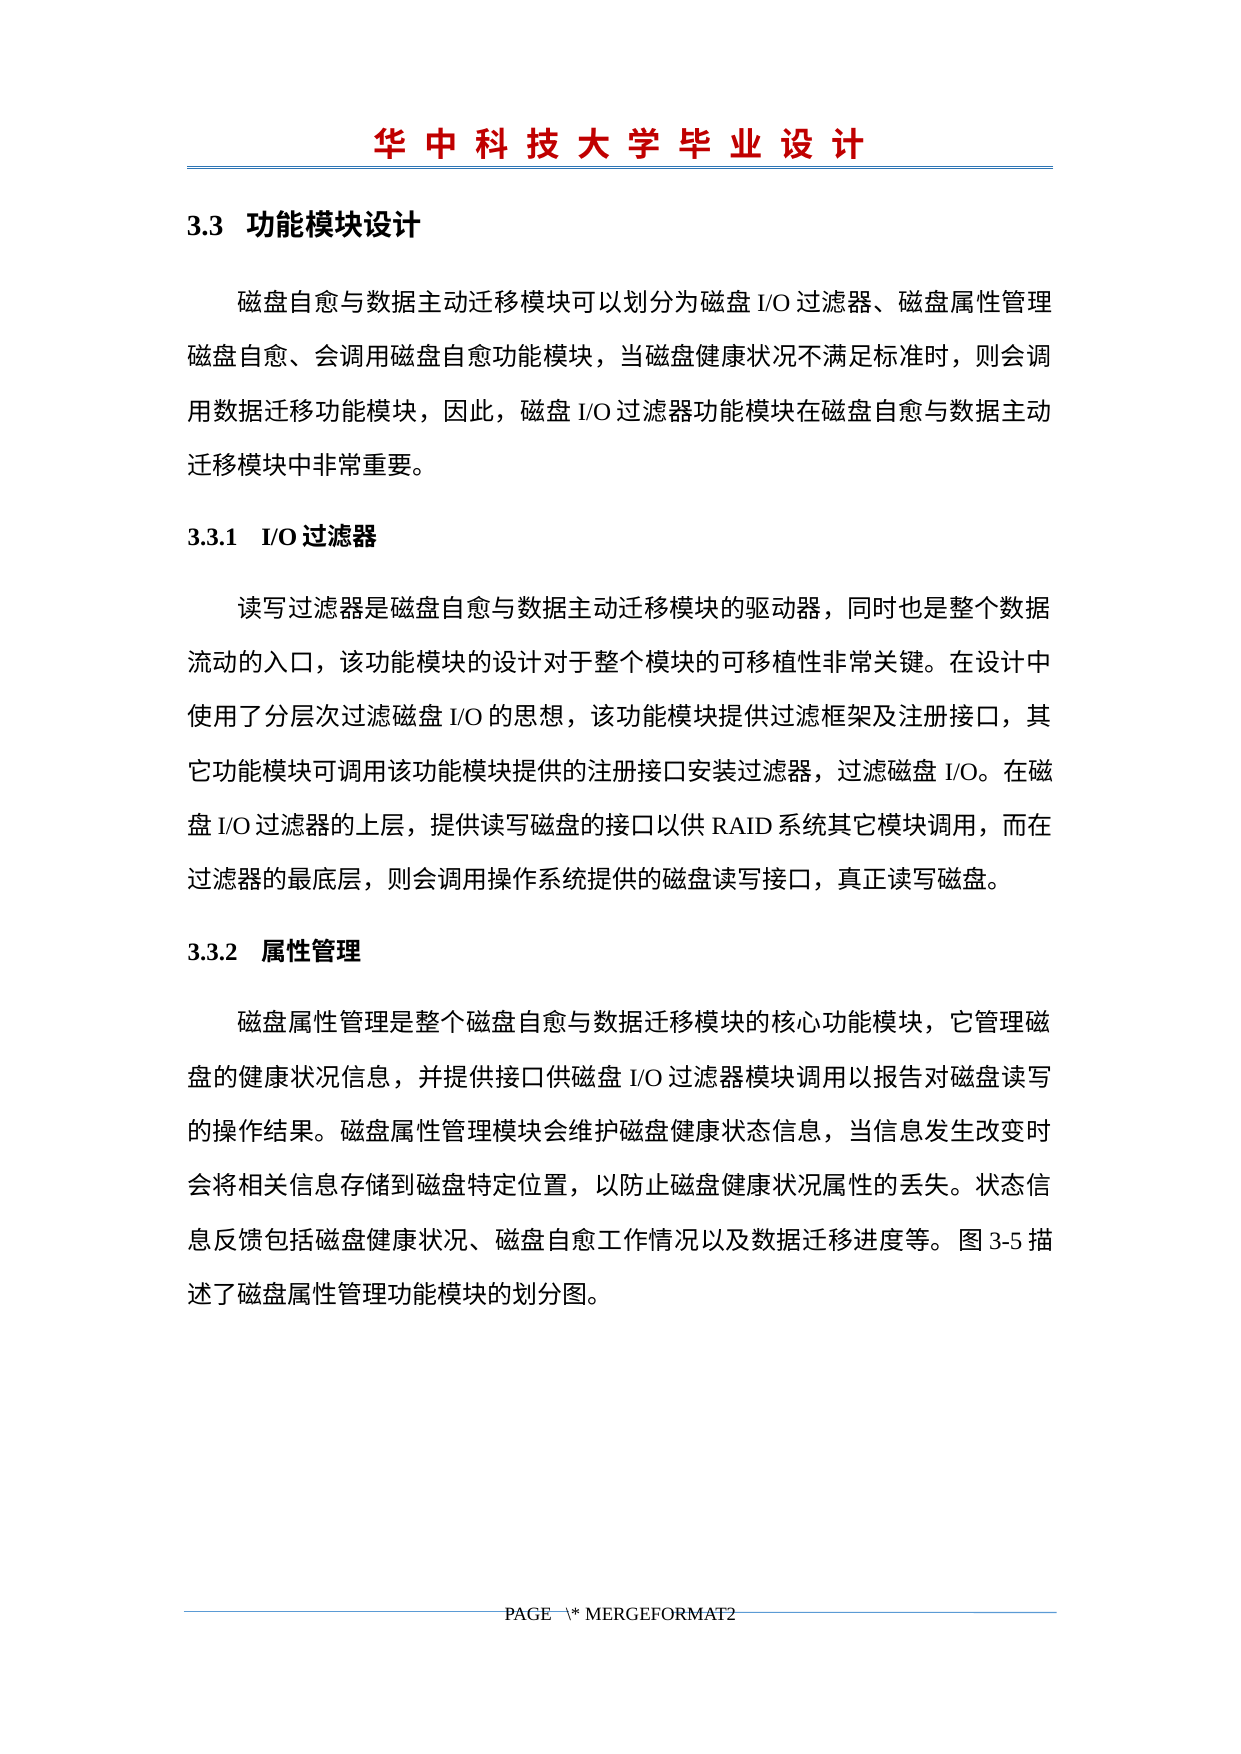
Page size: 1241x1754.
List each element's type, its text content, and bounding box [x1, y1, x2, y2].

text 磁盘自愈与数据主动迁移模块可以划分为磁盘I/O过滤器、磁盘属性管理、磁盘自愈、会调用磁盘自愈功能模块，当磁盘健康状况不满足标准时，则会调用数据迁移功能模块，因此，磁盘I/O过滤器功能模块在磁盘自愈与数据主动迁移模块中非常重要。 [187, 282, 1053, 482]
text 读写过滤器是磁盘自愈与数据主动迁移模块的驱动器，同时也是整个数据流动的入口，该功能模块的设计对于整个模块的可移植性非常关键。在设计中使用了分层次过滤磁盘I/O的思想，该功能模块提供过滤框架及注册接口，其它功能模块可调用该功能模块提供的注册接口安装过滤器，过滤磁盘I/O。在磁盘I/O过滤器的上层，提供读写磁盘的接口以供RAID系统其它模块调用，而在过滤器的最底层，则会调用操作系统提供的磁盘读写接口，真正读写磁盘。 [187, 588, 1053, 896]
subtitle I/O过滤器 [187, 517, 1053, 553]
subtitle 属性管理 [187, 931, 1053, 967]
subtitle 功能模块设计 [187, 202, 1053, 244]
text 磁盘属性管理是整个磁盘自愈与数据迁移模块的核心功能模块，它管理磁盘的健康状况信息，并提供接口供磁盘I/O过滤器模块调用以报告对磁盘读写的操作结果。磁盘属性管理模块会维护磁盘健康状态信息，当信息发生改变时，会将相关信息存储到磁盘特定位置，以防止磁盘健康状况属性的丢失。状态信息反馈包括磁盘健康状况、磁盘自愈工作情况以及数据迁移进度等。图3-5描述了磁盘属性管理功能模块的划分图。 [187, 1003, 1053, 1311]
